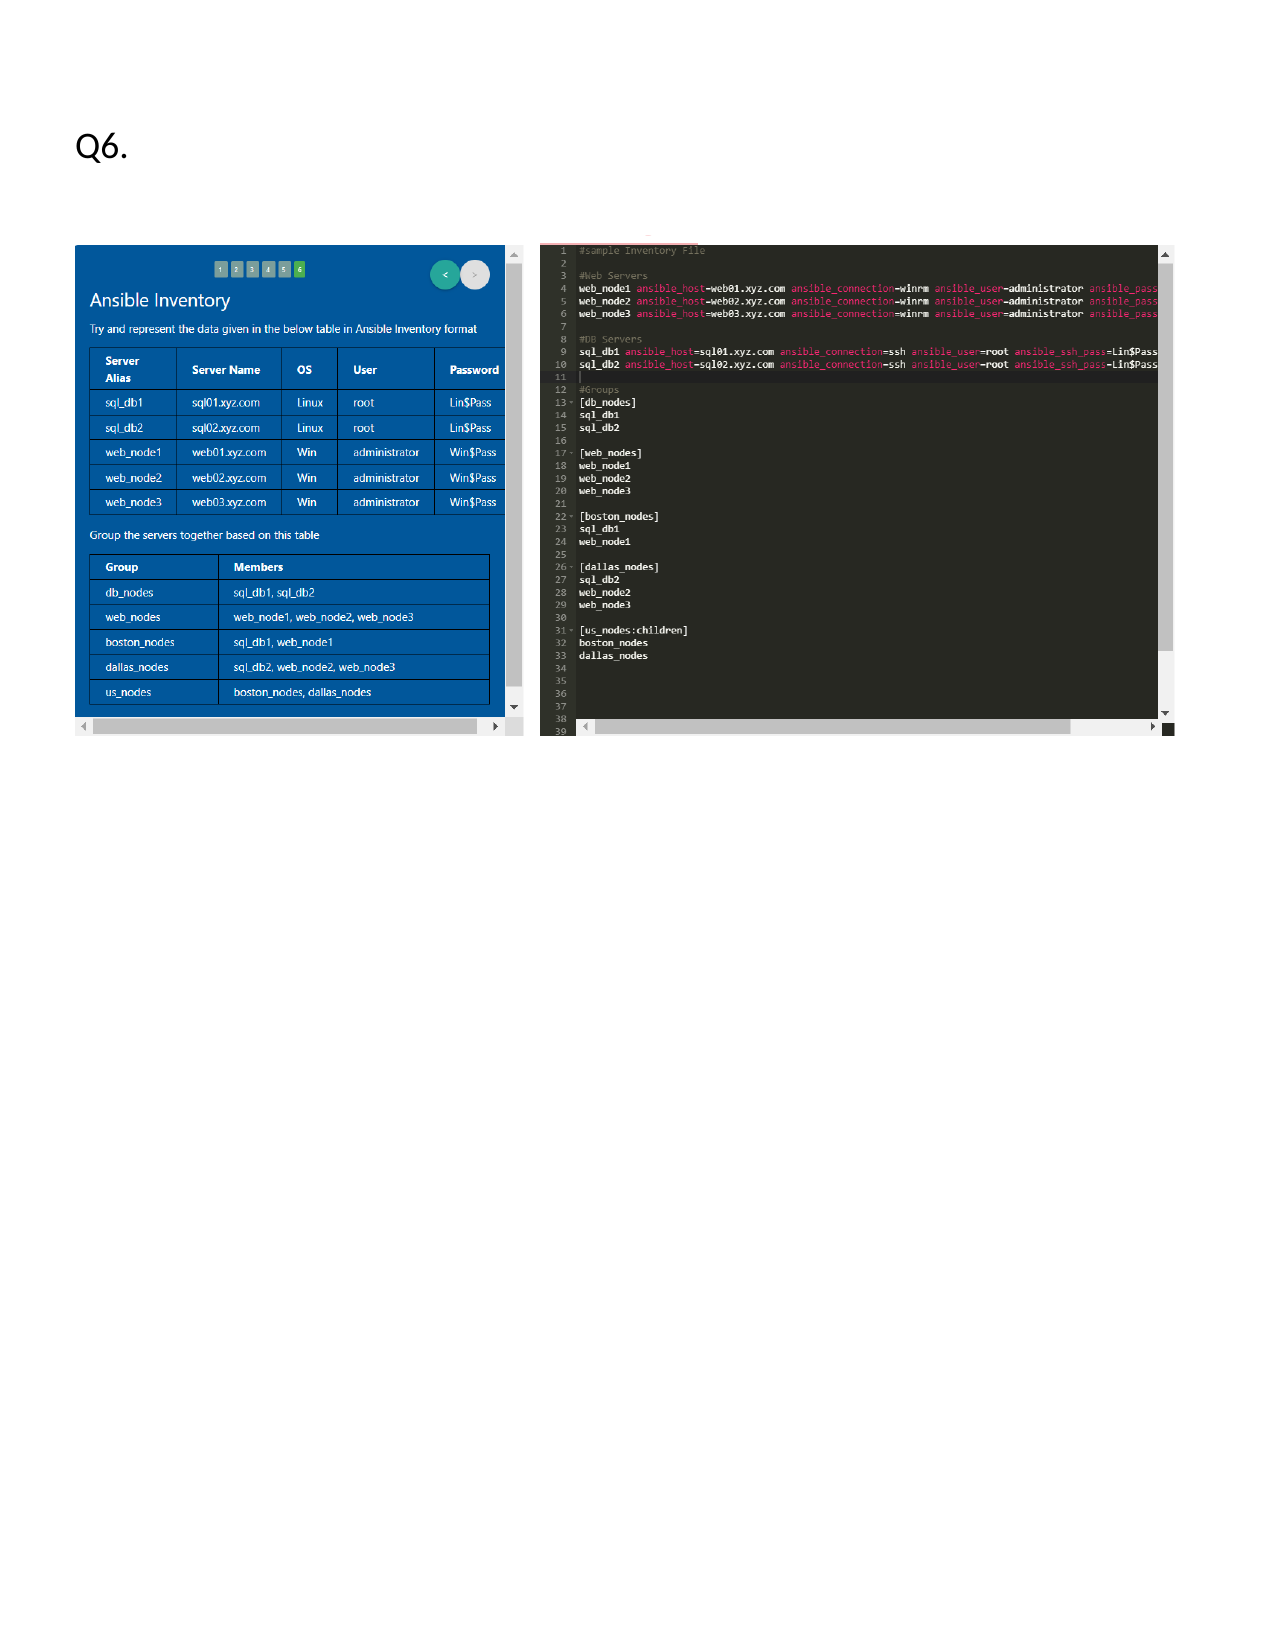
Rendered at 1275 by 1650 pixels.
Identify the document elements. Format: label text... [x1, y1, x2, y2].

text Q6. [75, 122, 1200, 168]
picture [75, 235, 1200, 742]
